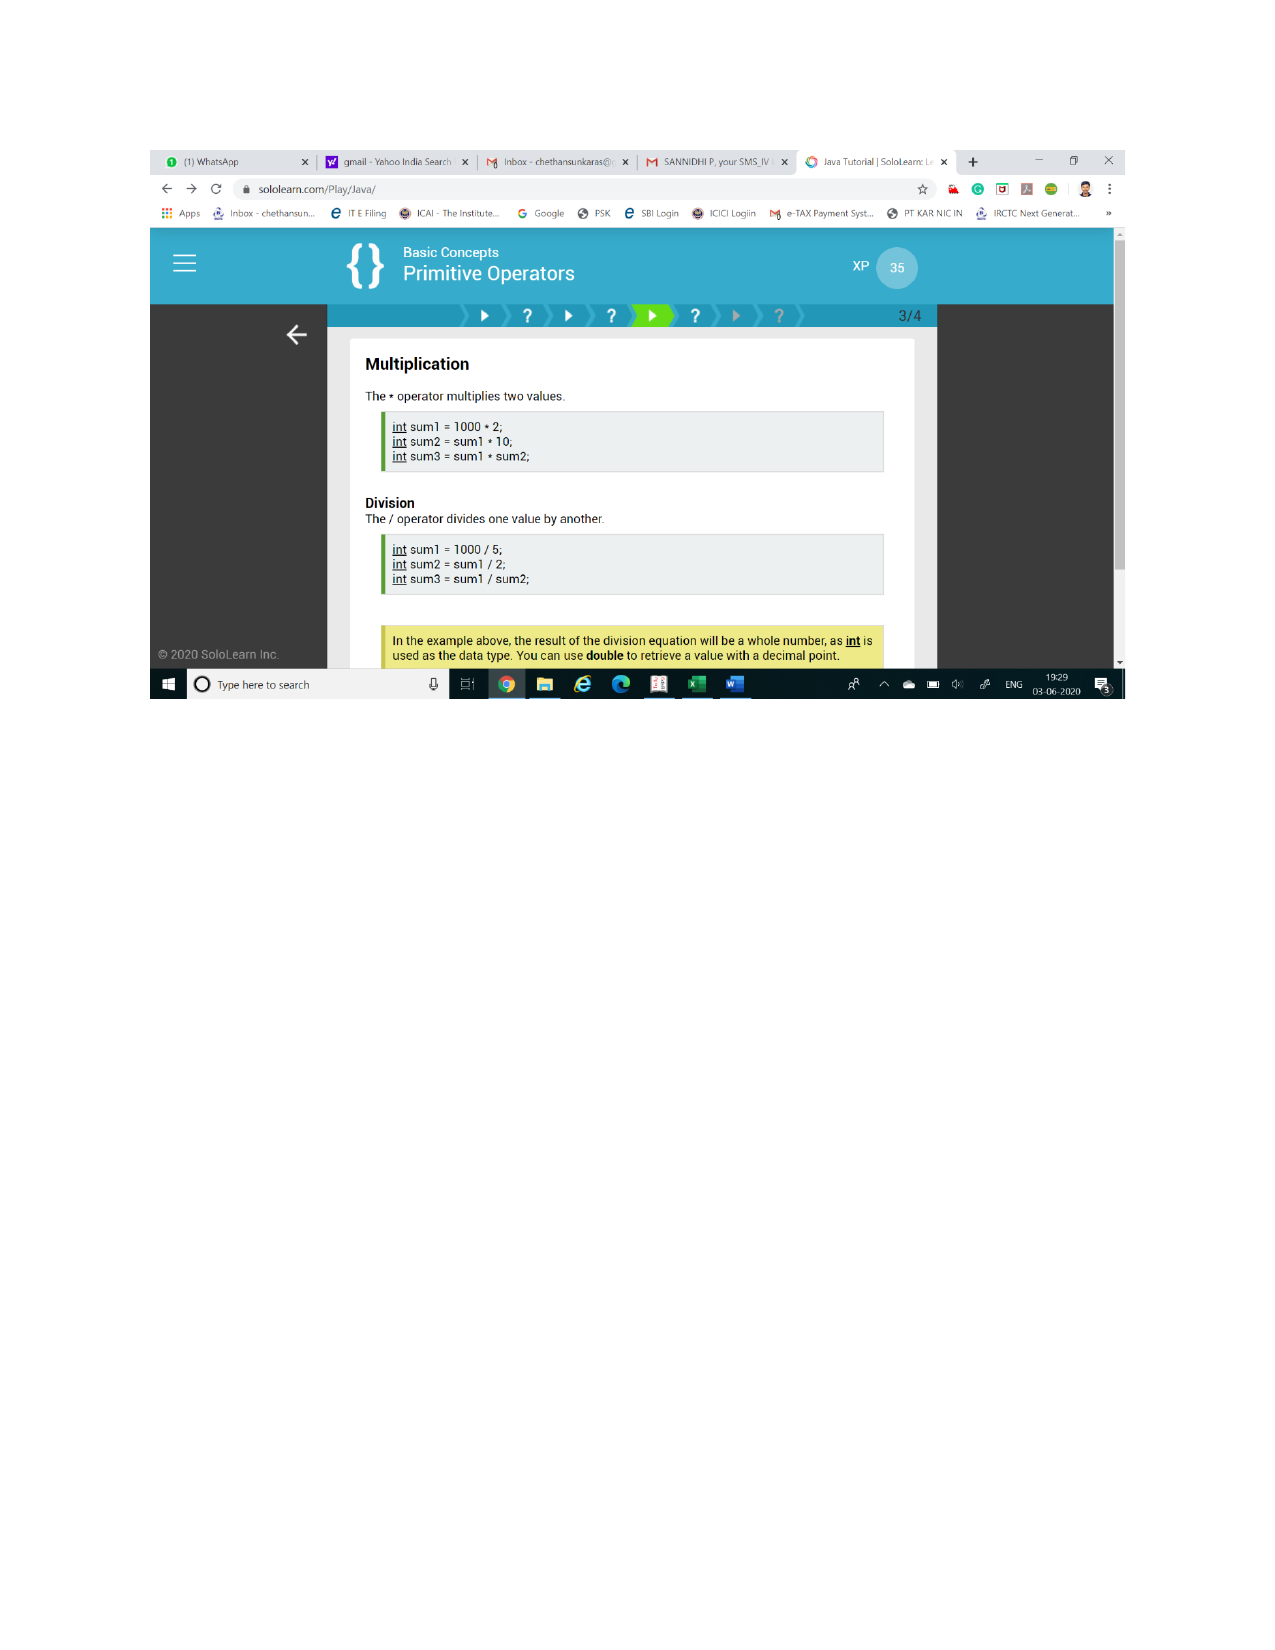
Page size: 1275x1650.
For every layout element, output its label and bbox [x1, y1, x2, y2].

picture [150, 150, 1125, 699]
